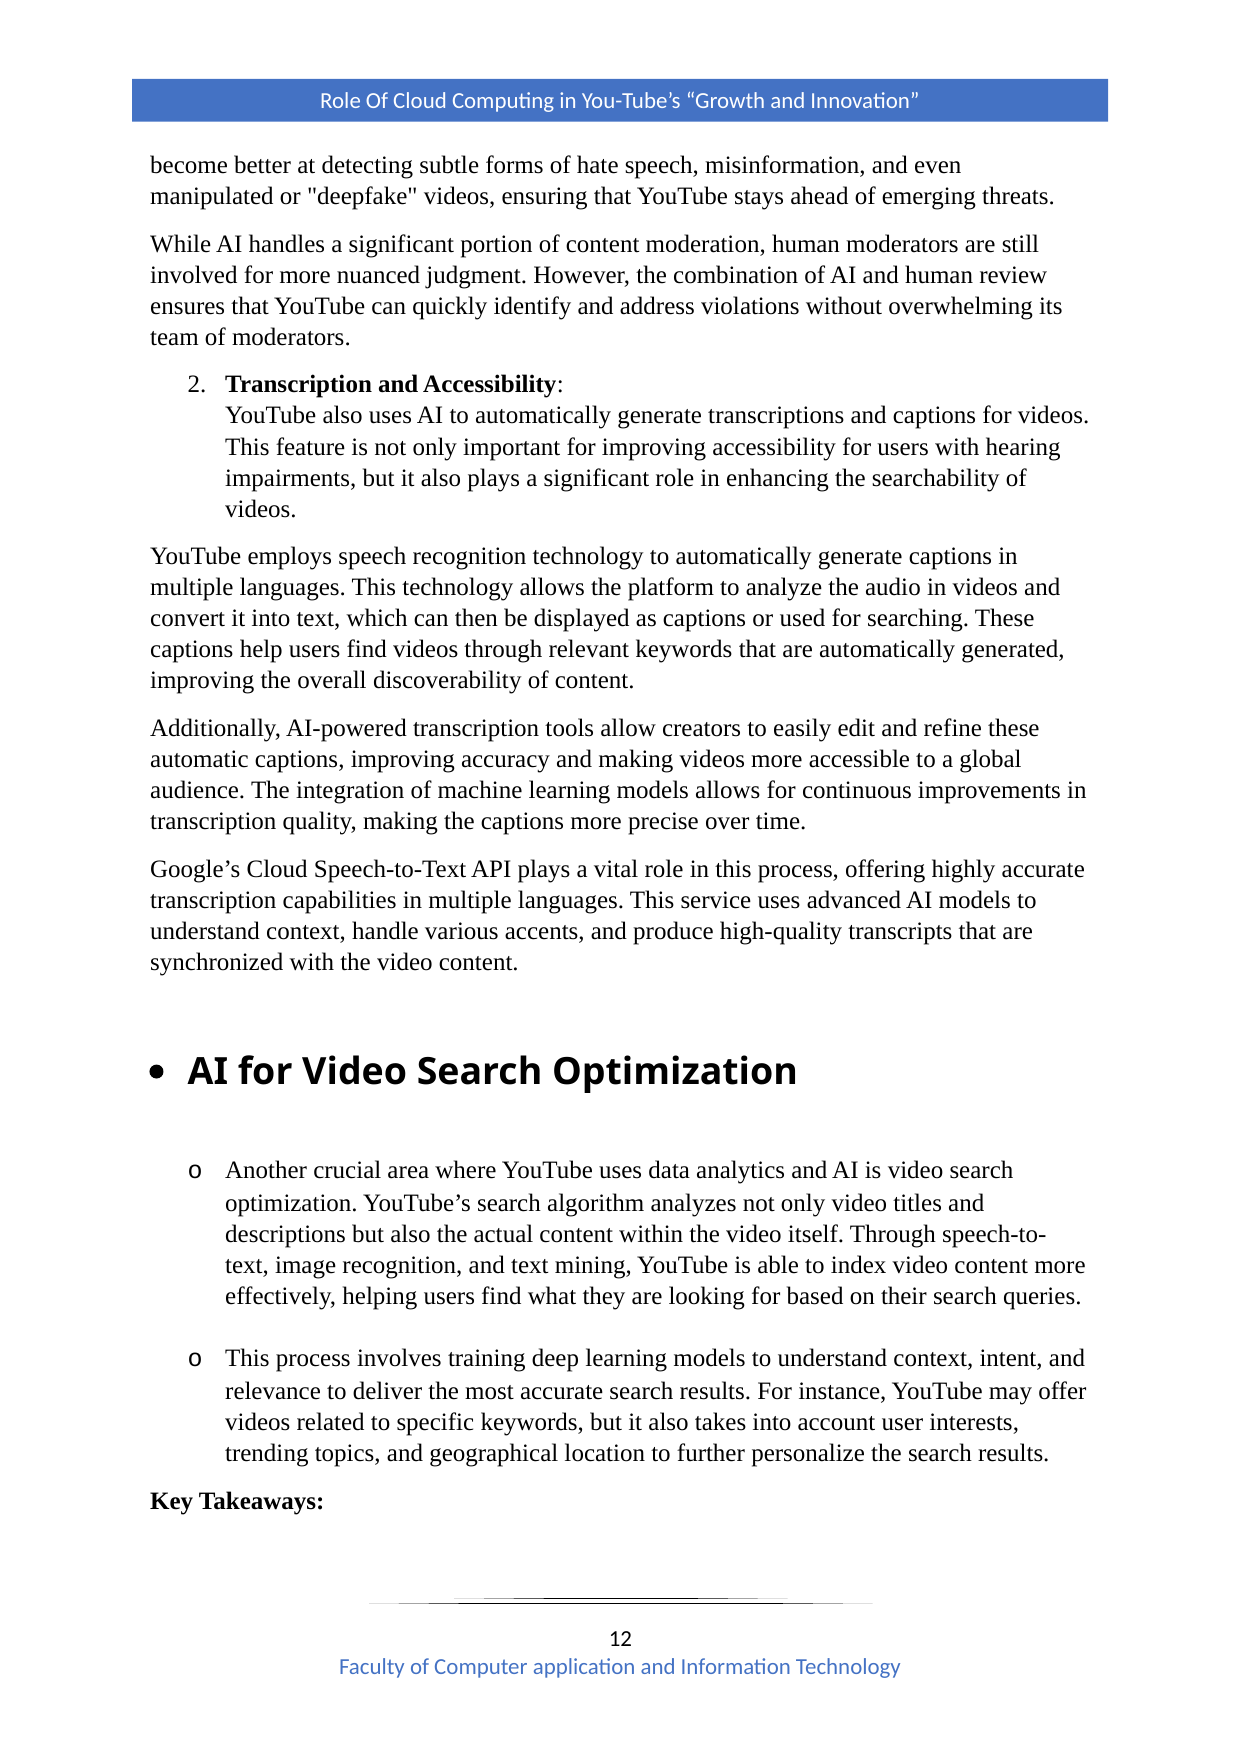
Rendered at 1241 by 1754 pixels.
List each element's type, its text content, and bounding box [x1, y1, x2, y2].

text YouTube employs speech recognition technology to automatically generate captions in multiple languages. This technology allows the platform to analyze the audio in videos and convert it into text, which can then be displayed as captions or used for searching. These captions help users find videos through relevant keywords that are automatically generated, improving the overall discoverability of content. [150, 541, 1090, 694]
list Another crucial area where YouTube uses data analytics and AI is video search optimization. YouTube’s search algorithm analyzes not only video titles and descriptions but also the actual content within the video itself. Through speech-to-text, image recognition, and text mining, YouTube is able to index video content more effectively, helping users find what they are looking for based on their search queries. [187, 1155, 1090, 1310]
text Key Takeaways: [150, 1486, 1090, 1515]
list This process involves training deep learning models to understand context, intent, and relevance to deliver the most accurate search results. For instance, YouTube may offer videos related to specific keywords, but it also takes into account user interests, trending topics, and geographical location to further personalize the search results. [187, 1343, 1090, 1467]
text Additionally, AI-powered transcription tools allow creators to easily edit and refine these automatic captions, improving accuracy and making videos more accessible to a global audience. The integration of machine learning models allows for continuous improvements in transcription quality, making the captions more precise over time. [150, 713, 1090, 835]
list Transcription and Accessibility: YouTube also uses AI to automatically generate transcriptions and captions for videos. This feature is not only important for improving accessibility for users with hearing impairments, but it also plays a significant role in enhancing the searchability of videos. [187, 369, 1090, 522]
text Google’s Cloud Speech-to-Text API plays a vital role in this process, offering highly accurate transcription capabilities in multiple languages. This service uses advanced AI models to understand context, handle various accents, and produce high-quality transcripts that are synchronized with the video content. [150, 854, 1090, 976]
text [150, 150, 1090, 210]
list AI for Video Search Optimization [150, 1044, 1090, 1096]
text While AI handles a significant portion of content moderation, human moderators are still involved for more nuanced judgment. However, the combination of AI and human review ensures that YouTube can quickly identify and address violations without overwhelming its team of moderators. [150, 229, 1090, 351]
